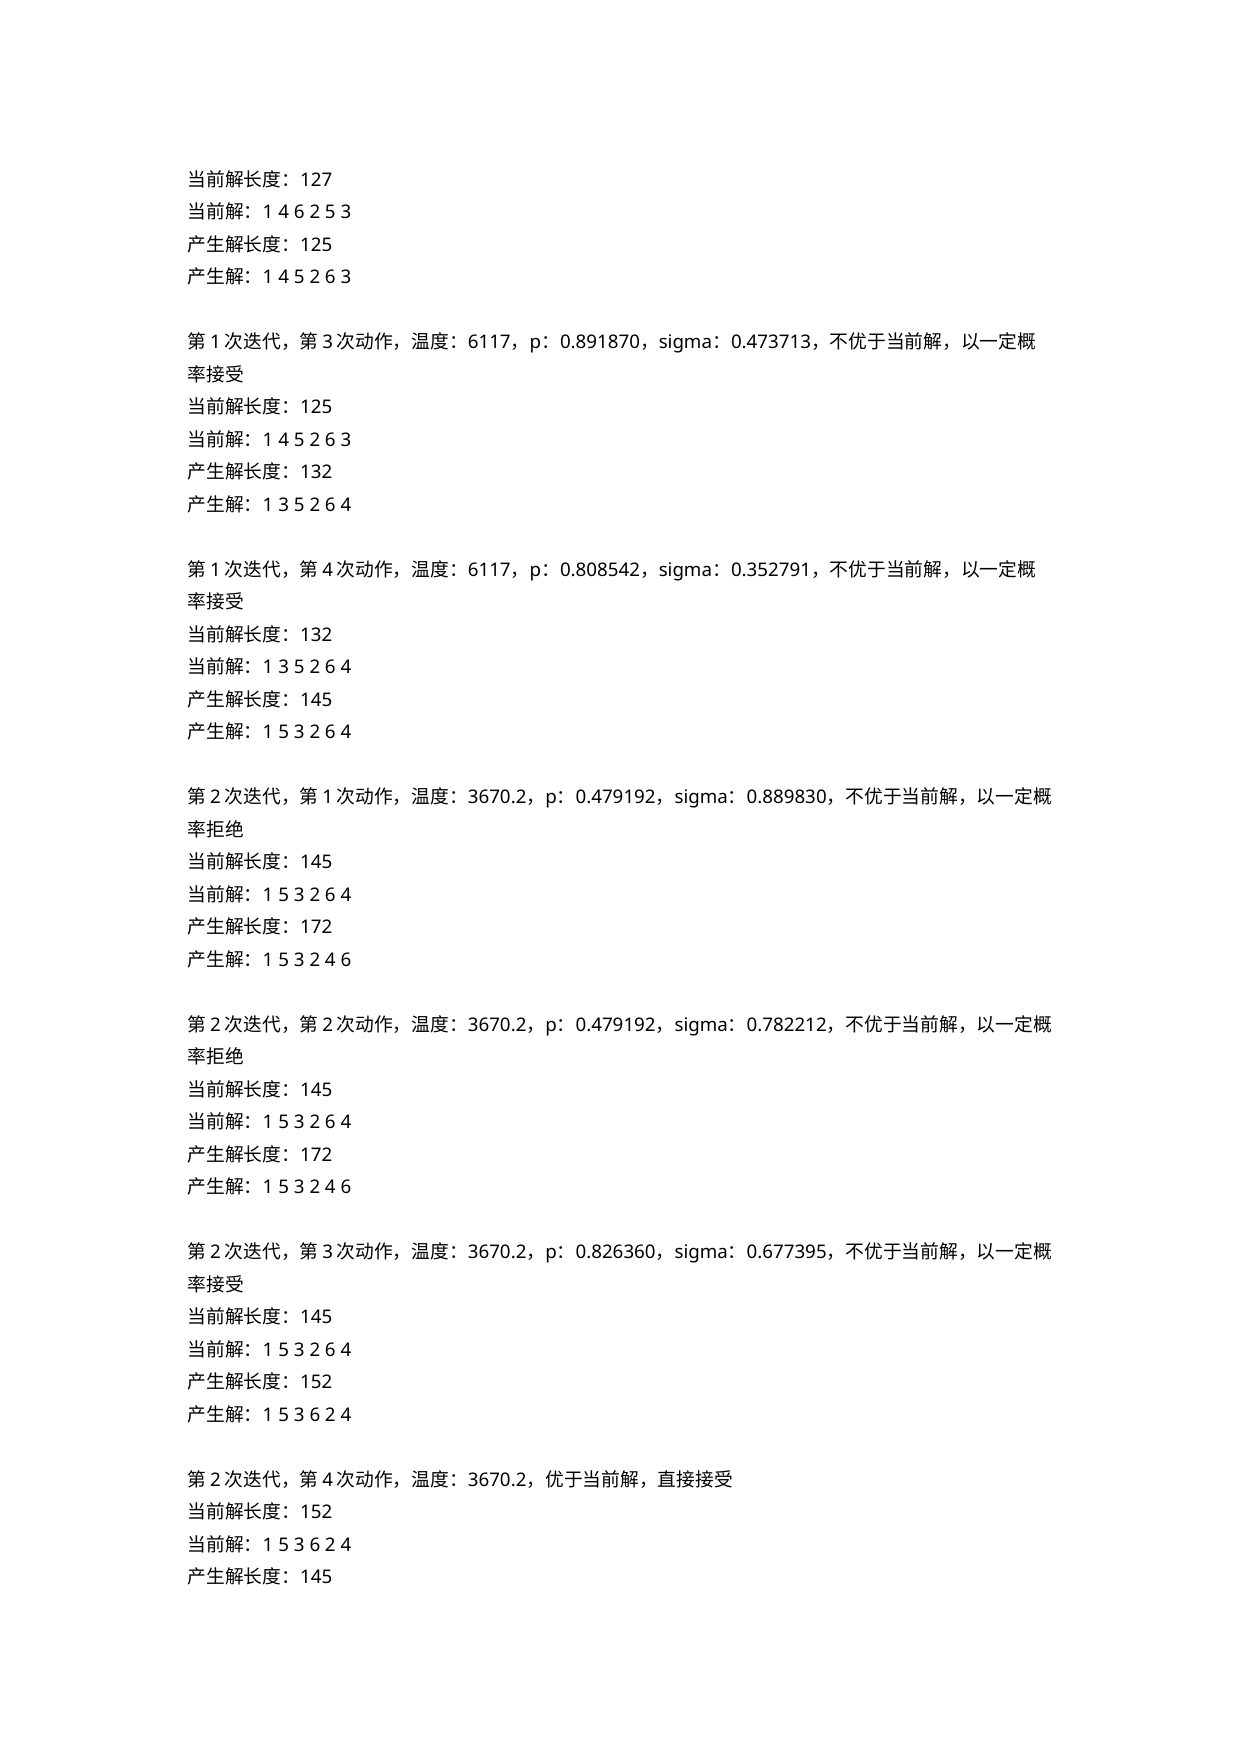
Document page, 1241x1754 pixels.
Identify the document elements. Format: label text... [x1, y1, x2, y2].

text 产生解长度：132 [187, 454, 1053, 487]
text 当前解长度：152 [187, 1494, 1053, 1527]
text 第1次迭代，第3次动作，温度：6117，p：0.891870，sigma：0.473713，不优于当前解，以一定概率接受 [187, 324, 1053, 389]
text 产生解：1 3 5 2 6 4 [187, 487, 1053, 519]
text 第2次迭代，第2次动作，温度：3670.2，p：0.479192，sigma：0.782212，不优于当前解，以一定概率拒绝 [187, 1007, 1053, 1072]
text 产生解：1 5 3 2 4 6 [187, 1169, 1053, 1202]
text 第2次迭代，第4次动作，温度：3670.2，优于当前解，直接接受 [187, 1462, 1053, 1494]
text 当前解长度：127 [187, 162, 1053, 194]
text 当前解长度：125 [187, 389, 1053, 422]
text 当前解：1 3 5 2 6 4 [187, 649, 1053, 682]
text 当前解：1 5 3 2 6 4 [187, 877, 1053, 909]
text 产生解长度：145 [187, 1559, 1053, 1592]
text 产生解：1 5 3 6 2 4 [187, 1397, 1053, 1429]
text 当前解：1 5 3 2 6 4 [187, 1104, 1053, 1137]
text 产生解：1 5 3 2 4 6 [187, 942, 1053, 974]
text 产生解：1 4 5 2 6 3 [187, 259, 1053, 292]
text 产生解：1 5 3 2 6 4 [187, 714, 1053, 747]
text 第2次迭代，第3次动作，温度：3670.2，p：0.826360，sigma：0.677395，不优于当前解，以一定概率接受 [187, 1234, 1053, 1299]
text 当前解：1 4 6 2 5 3 [187, 194, 1053, 227]
text 第1次迭代，第4次动作，温度：6117，p：0.808542，sigma：0.352791，不优于当前解，以一定概率接受 [187, 552, 1053, 617]
text 产生解长度：172 [187, 1137, 1053, 1169]
text 当前解：1 4 5 2 6 3 [187, 422, 1053, 454]
text 第2次迭代，第1次动作，温度：3670.2，p：0.479192，sigma：0.889830，不优于当前解，以一定概率拒绝 [187, 779, 1053, 844]
text 当前解：1 5 3 6 2 4 [187, 1527, 1053, 1559]
text 产生解长度：125 [187, 227, 1053, 259]
text 当前解长度：145 [187, 1072, 1053, 1104]
text 产生解长度：145 [187, 682, 1053, 714]
text 产生解长度：172 [187, 909, 1053, 942]
text 当前解：1 5 3 2 6 4 [187, 1332, 1053, 1364]
text 产生解长度：152 [187, 1364, 1053, 1397]
text 当前解长度：132 [187, 617, 1053, 649]
text 当前解长度：145 [187, 844, 1053, 877]
text 当前解长度：145 [187, 1299, 1053, 1332]
